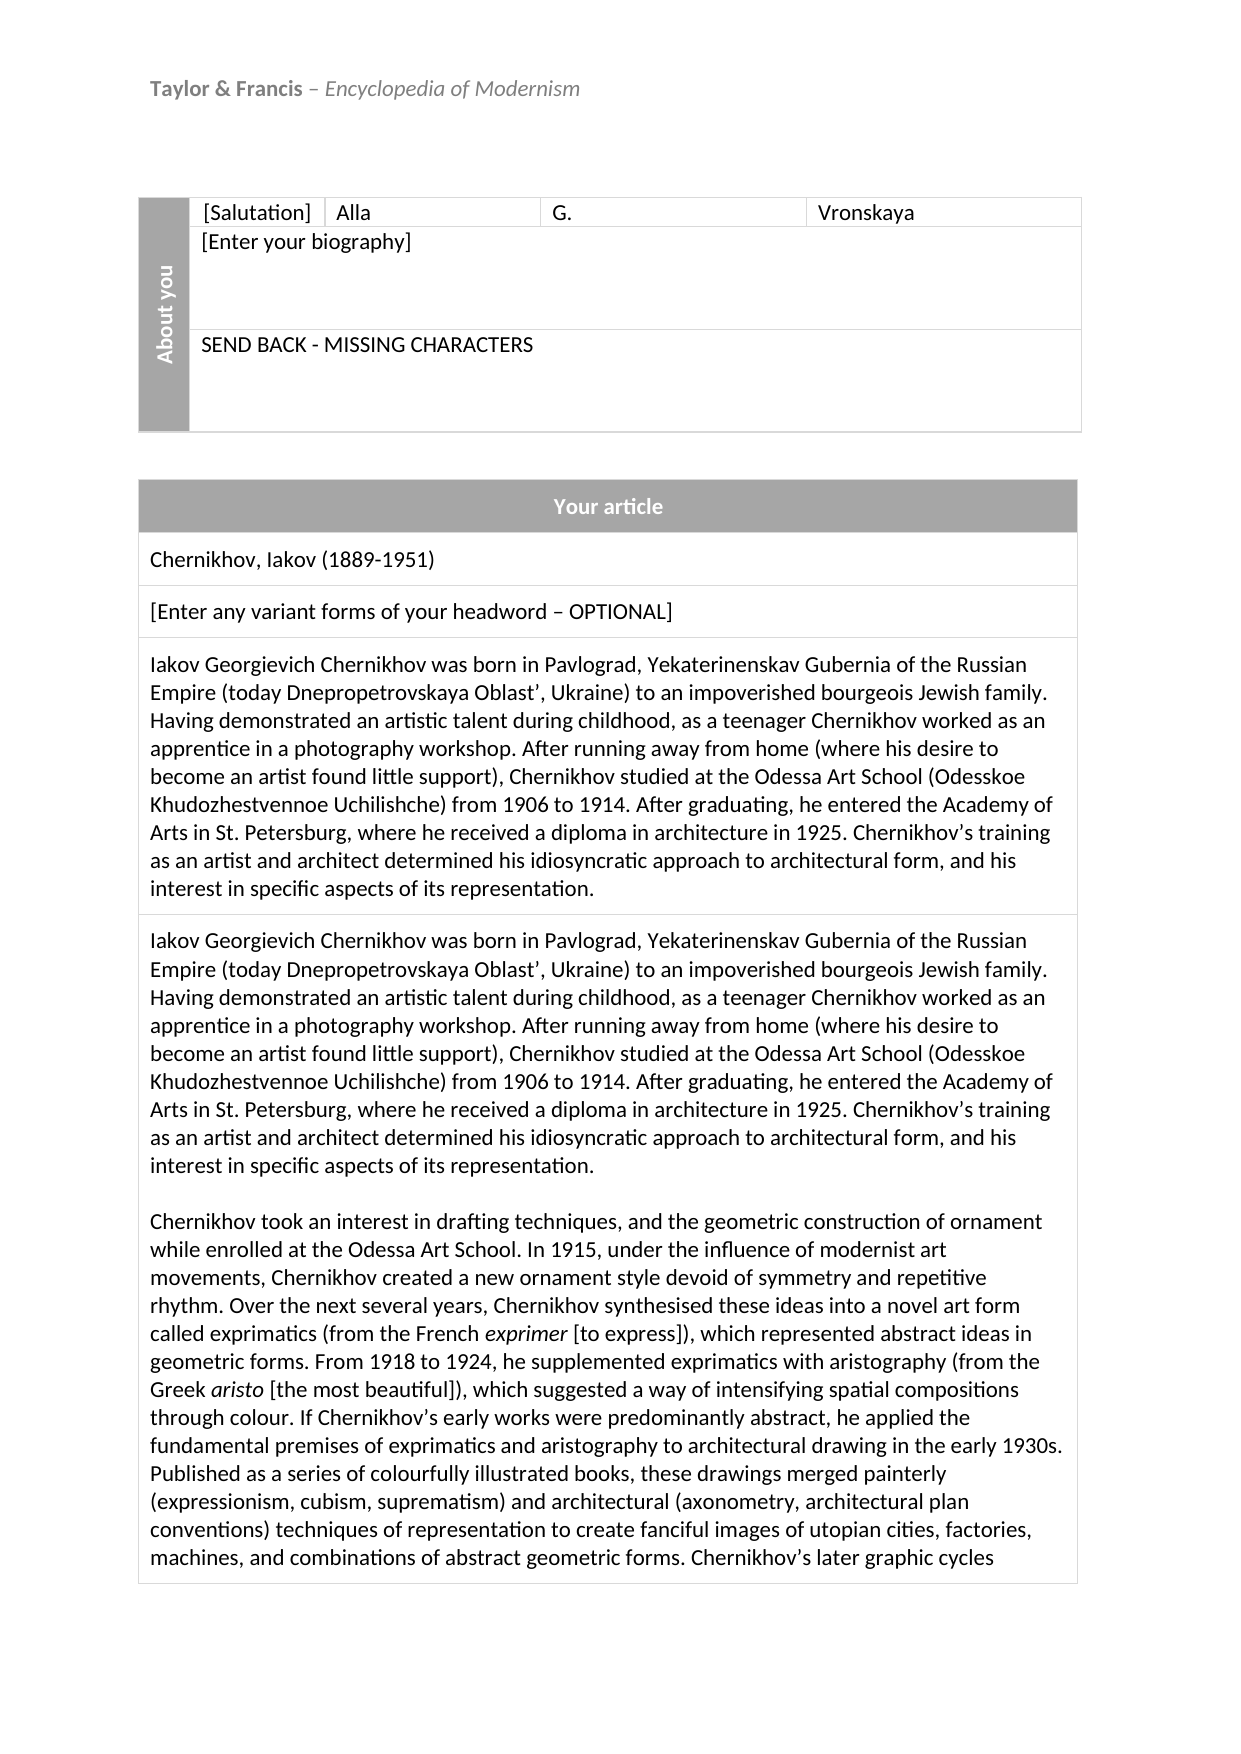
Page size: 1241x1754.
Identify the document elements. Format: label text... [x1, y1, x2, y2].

table_header Your article [139, 480, 1077, 532]
table_header About you [139, 198, 189, 431]
